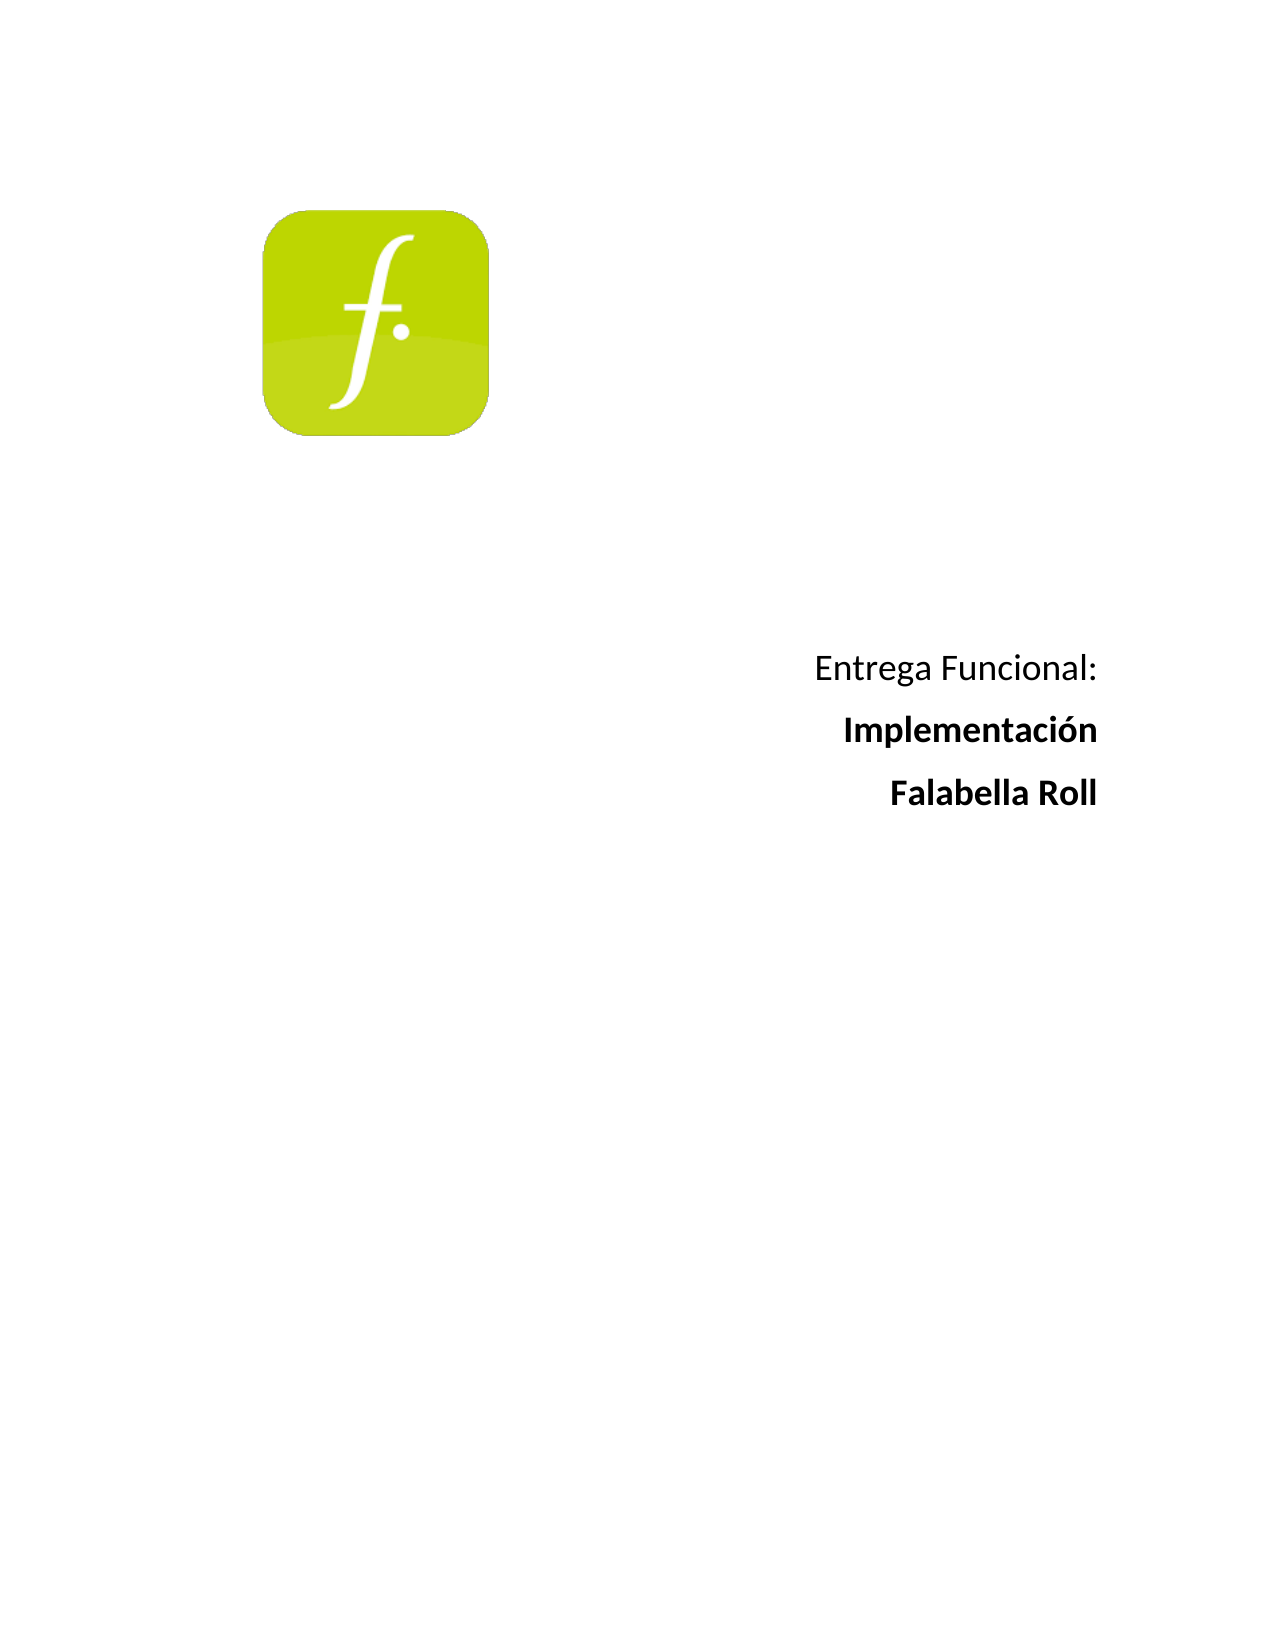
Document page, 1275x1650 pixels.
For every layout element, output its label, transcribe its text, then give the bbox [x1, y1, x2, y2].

text Implementación [177, 706, 1098, 752]
picture [177, 210, 575, 440]
text Entrega Funcional: [177, 644, 1098, 690]
text Falabella Roll [177, 769, 1098, 815]
